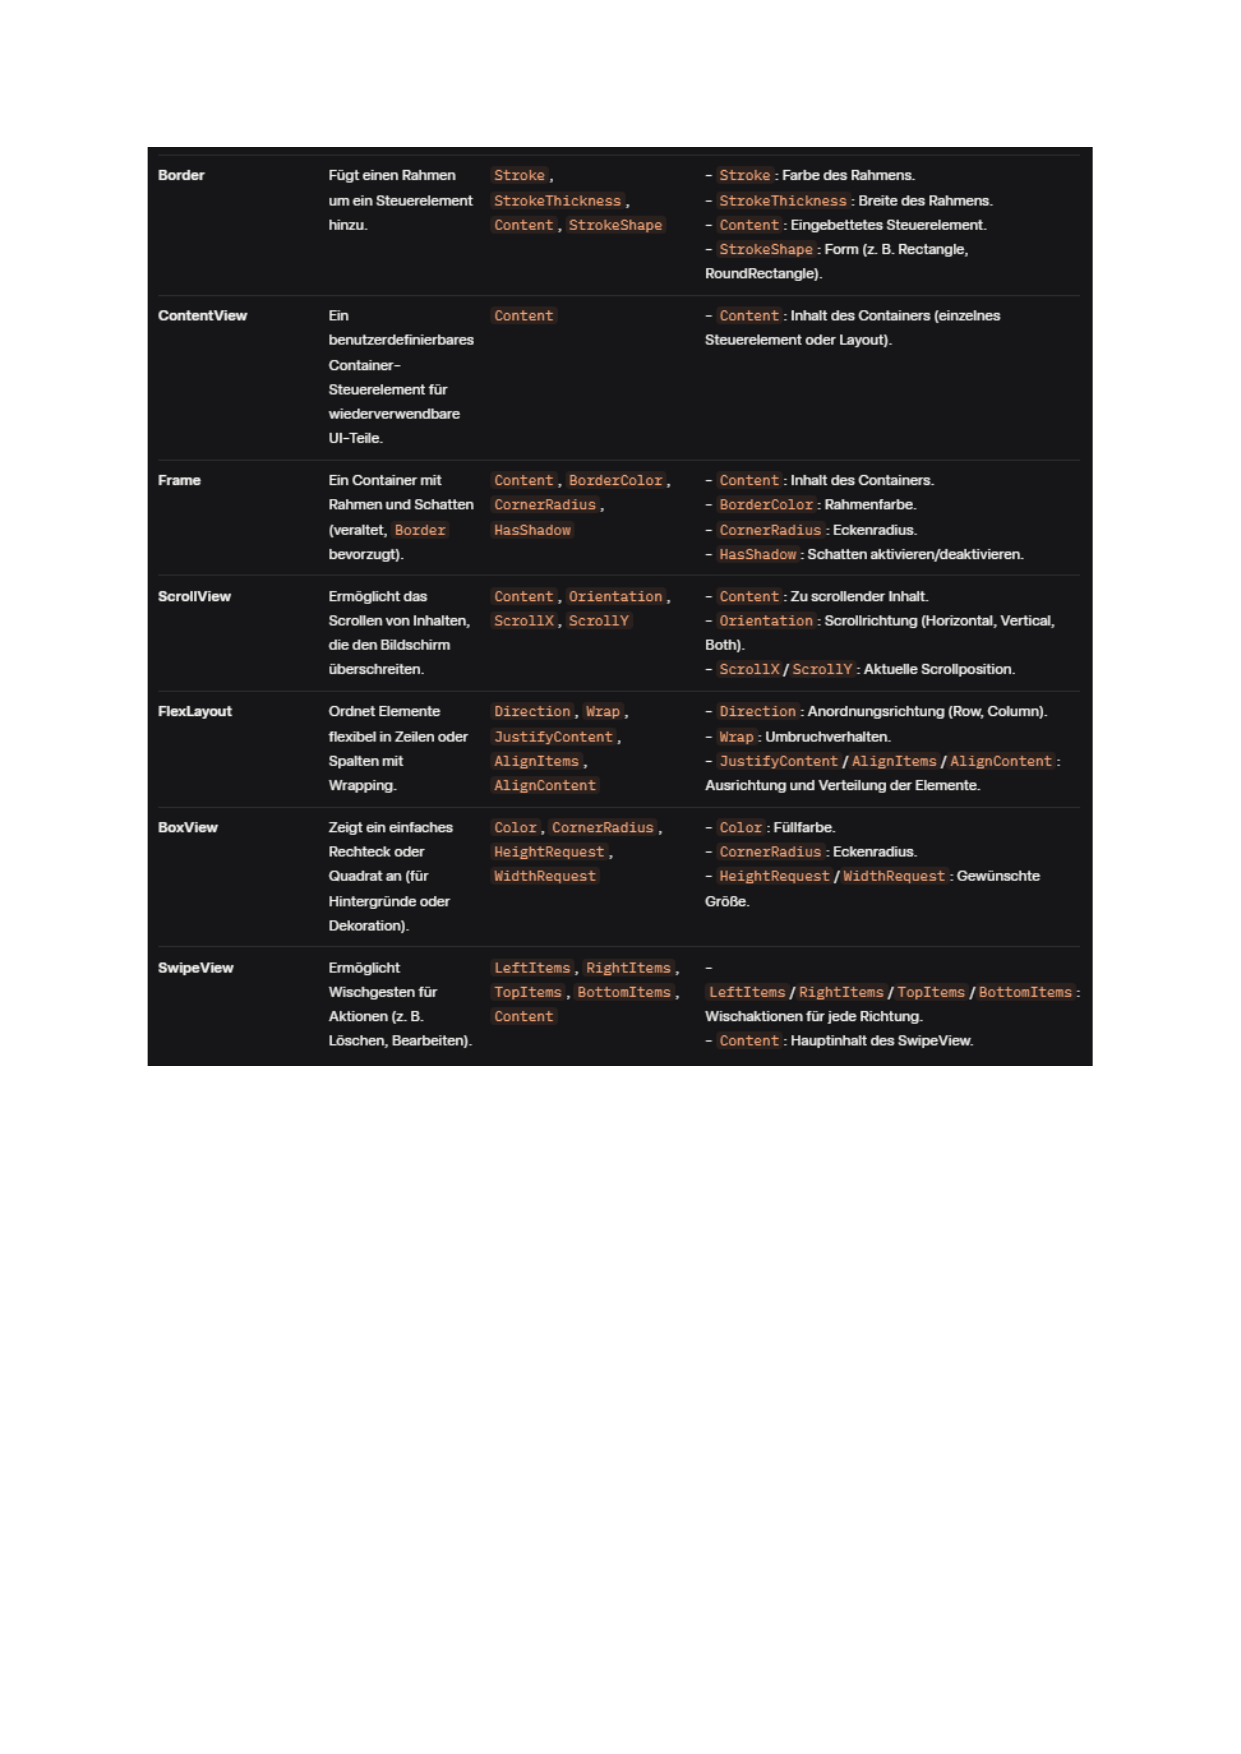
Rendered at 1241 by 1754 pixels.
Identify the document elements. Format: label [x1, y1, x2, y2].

picture [147, 147, 1093, 1066]
